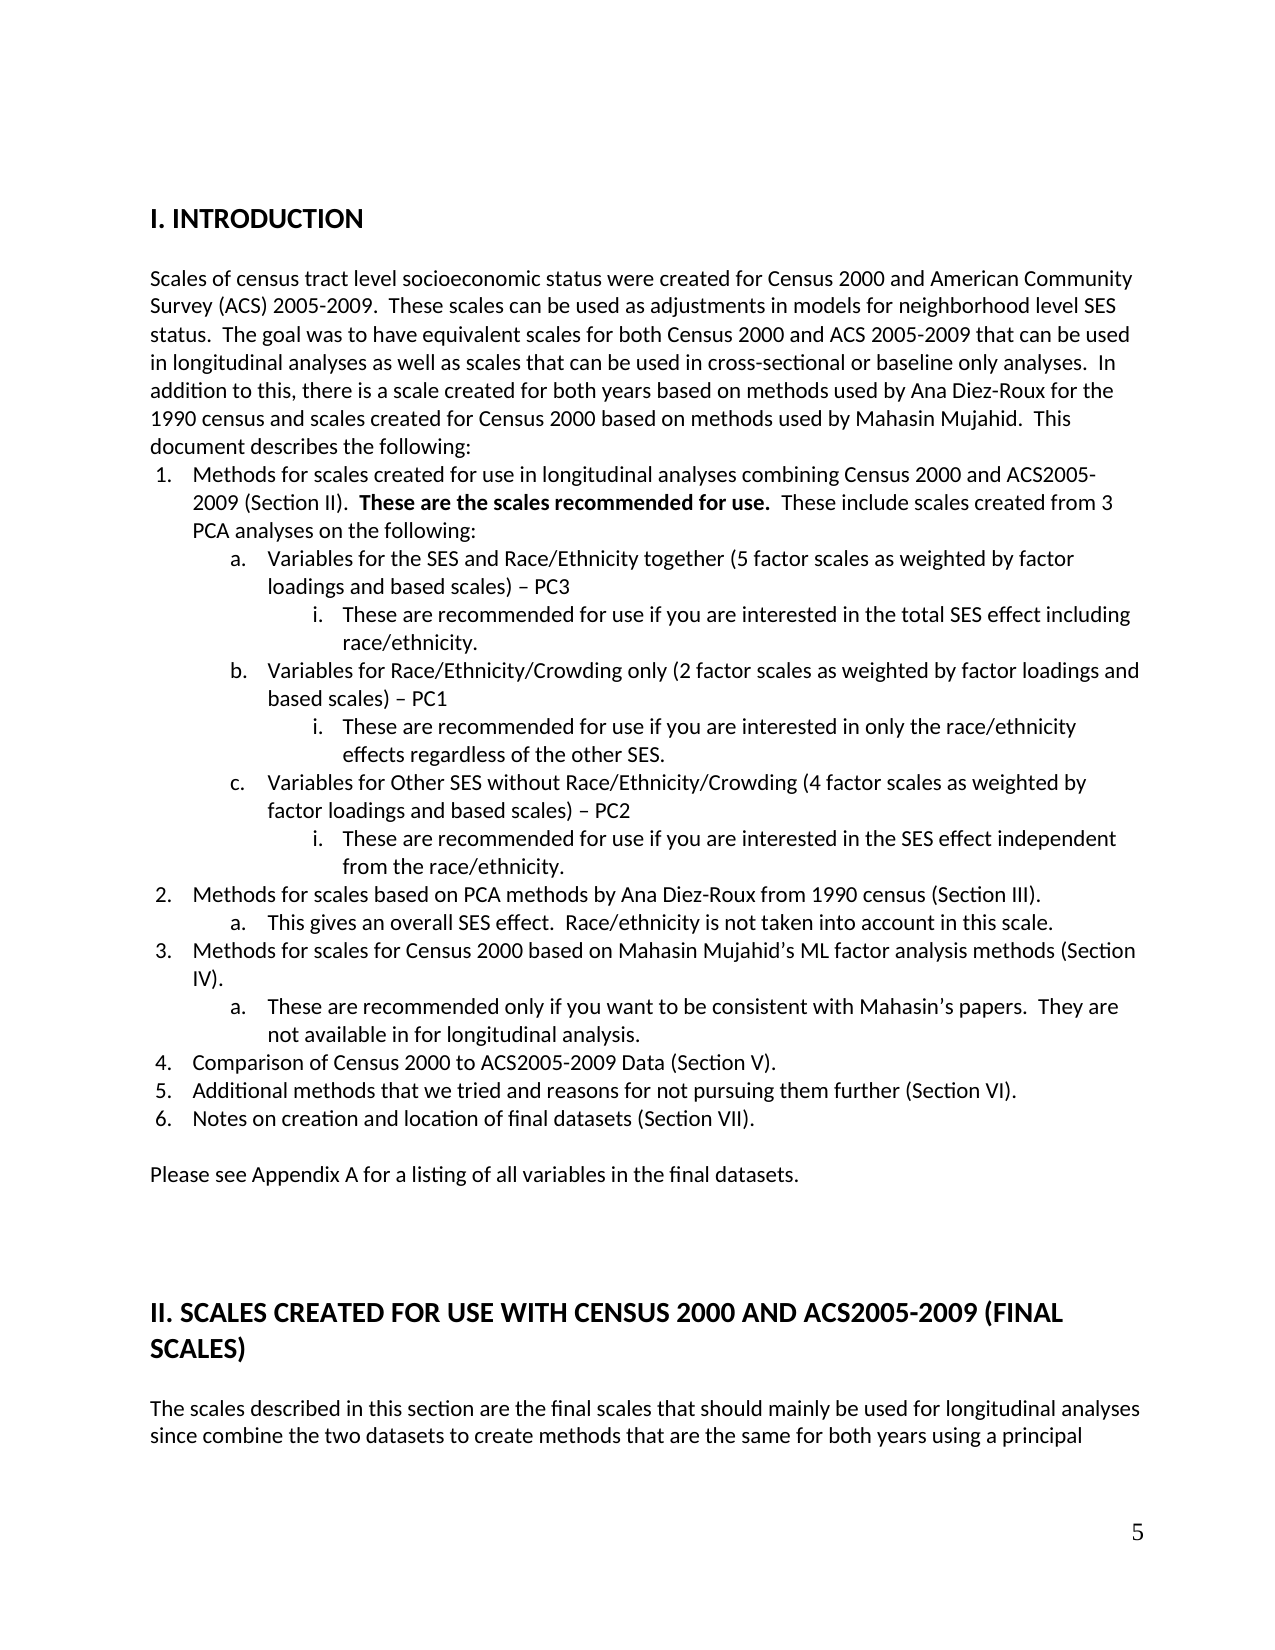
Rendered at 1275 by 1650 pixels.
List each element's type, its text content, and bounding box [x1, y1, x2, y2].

list These are recommended for use if you are interested in only the race/ethnicity effects regardless of the other SES. [323, 712, 1144, 768]
list Variables for the SES and Race/Ethnicity together (5 factor scales as weighted by factor loadings and based scales) – PC3 [230, 544, 1144, 600]
text Scales of census tract level socioeconomic status were created for Census 2000 and American Community Survey (ACS) 2005-2009. These scales can be used as adjustments in models for neighborhood level SES status. The goal was to have equivalent scales for both Census 2000 and ACS 2005-2009 that can be used in longitudinal analyses as well as scales that can be used in cross-sectional or baseline only analyses. In addition to this, there is a scale created for both years based on methods used by Ana Diez-Roux for the 1990 census and scales created for Census 2000 based on methods used by Mahasin Mujahid. This document describes the following: [150, 264, 1144, 460]
list Comparison of Census 2000 to ACS2005-2009 Data (Section V). [155, 1048, 1144, 1076]
list These are recommended for use if you are interested in the SES effect independent from the race/ethnicity. [323, 824, 1144, 880]
list Methods for scales for Census 2000 based on Mahasin Mujahid’s ML factor analysis methods (Section IV). [155, 936, 1144, 992]
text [150, 1394, 1144, 1450]
subtitle II. SCALES CREATED FOR USE WITH CENSUS 2000 AND ACS2005-2009 (FINAL SCALES) [150, 1294, 1144, 1366]
subtitle I. INTRODUCTION [150, 200, 1144, 236]
list This gives an overall SES effect. Race/ethnicity is not taken into account in this scale. [230, 908, 1144, 936]
list Variables for Other SES without Race/Ethnicity/Crowding (4 factor scales as weighted by factor loadings and based scales) – PC2 [230, 768, 1144, 824]
list Variables for Race/Ethnicity/Crowding only (2 factor scales as weighted by factor loadings and based scales) – PC1 [230, 656, 1144, 712]
list Notes on creation and location of final datasets (Section VII). [155, 1104, 1144, 1132]
text Please see Appendix A for a listing of all variables in the final datasets. [150, 1160, 1144, 1188]
list Additional methods that we tried and reasons for not pursuing them further (Section VI). [155, 1076, 1144, 1104]
list Methods for scales created for use in longitudinal analyses combining Census 2000 and ACS2005-2009 (Section II). These are the scales recommended for use. These include scales created from 3 PCA analyses on the following: [155, 460, 1144, 544]
list These are recommended only if you want to be consistent with Mahasin’s papers. They are not available in for longitudinal analysis. [230, 992, 1144, 1048]
list Methods for scales based on PCA methods by Ana Diez-Roux from 1990 census (Section III). [155, 880, 1144, 908]
list These are recommended for use if you are interested in the total SES effect including race/ethnicity. [323, 600, 1144, 656]
